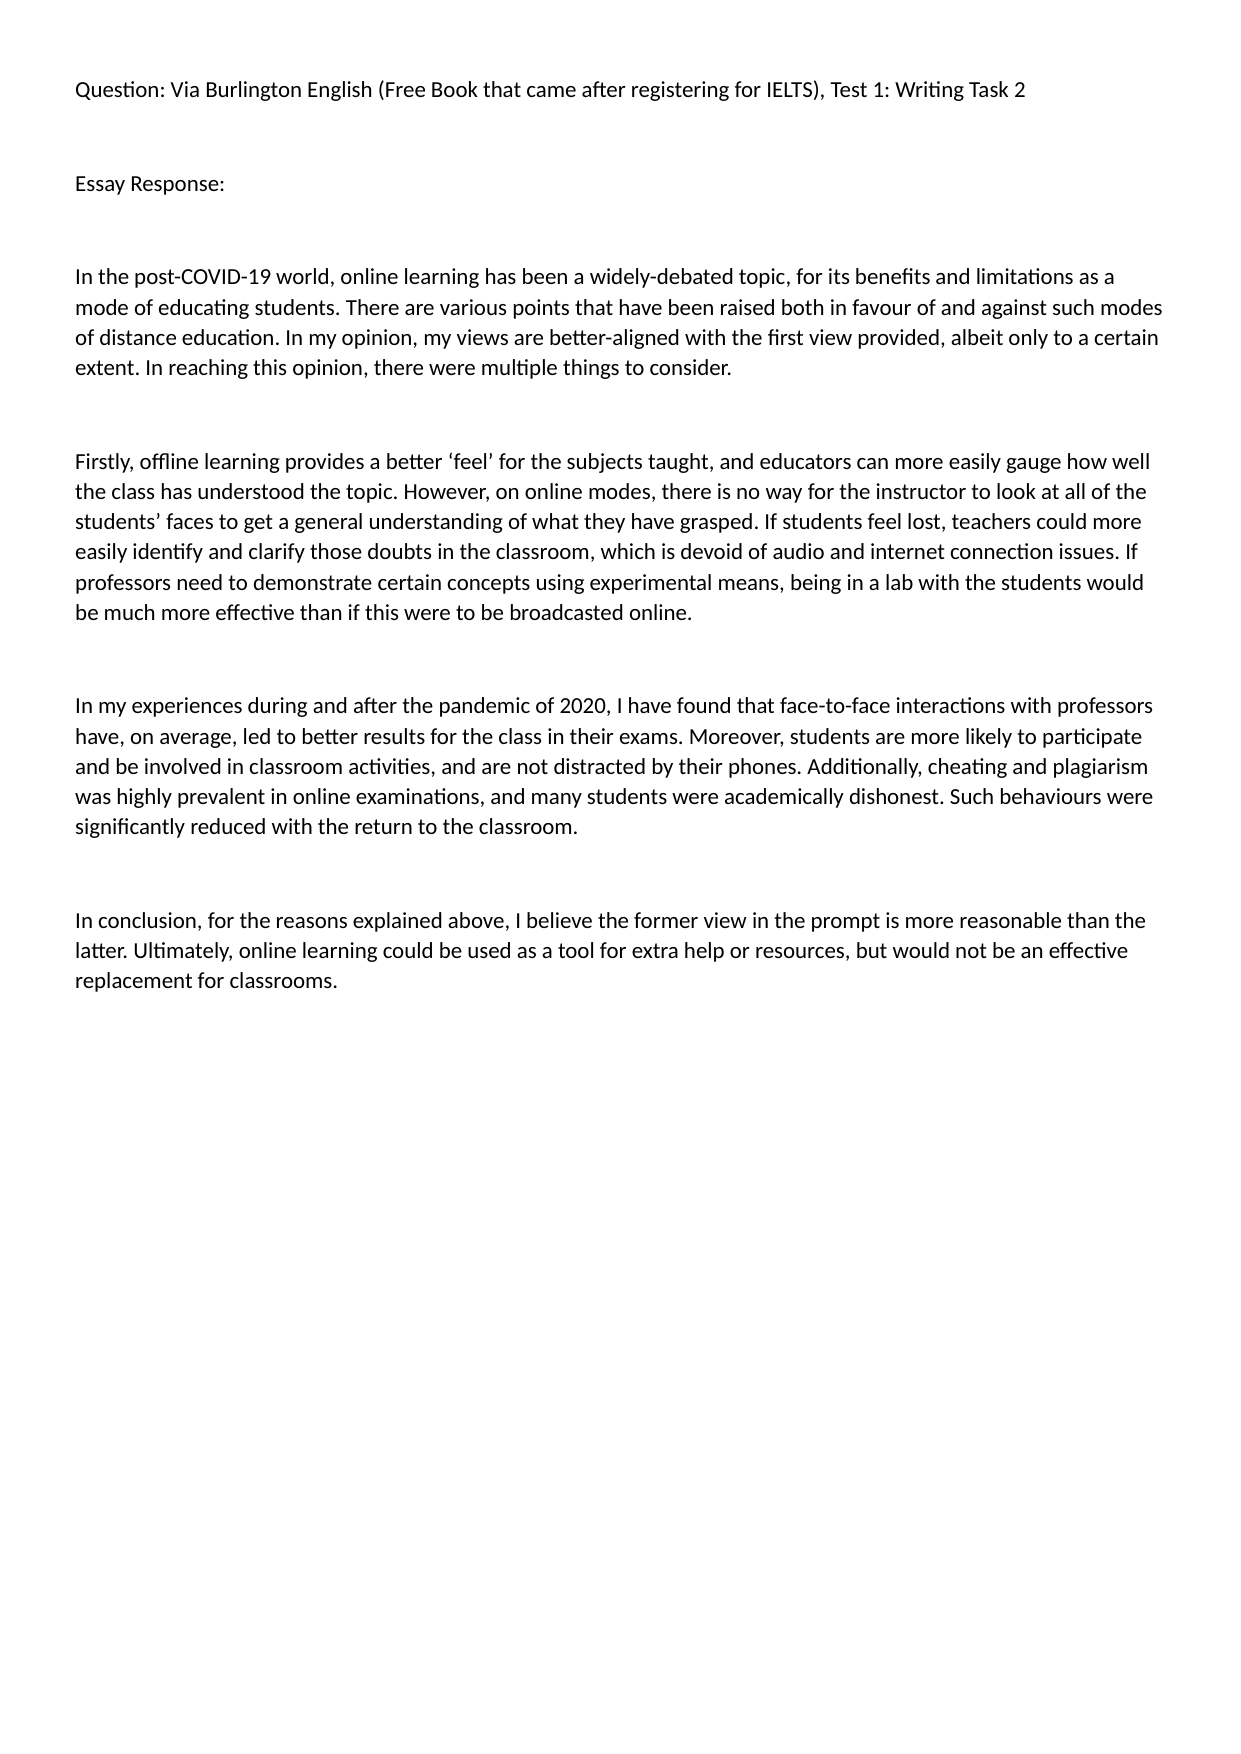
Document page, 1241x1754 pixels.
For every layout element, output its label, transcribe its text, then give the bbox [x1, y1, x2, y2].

text In my experiences during and after the pandemic of 2020, I have found that face-to-face interactions with professors have, on average, led to better results for the class in their exams. Moreover, students are more likely to participate and be involved in classroom activities, and are not distracted by their phones. Additionally, cheating and plagiarism was highly prevalent in online examinations, and many students were academically dishonest. Such behaviours were significantly reduced with the return to the classroom. [75, 692, 1165, 841]
text In the post-COVID-19 world, online learning has been a widely-debated topic, for its benefits and limitations as a mode of educating students. There are various points that have been raised both in favour of and against such modes of distance education. In my opinion, my views are better-aligned with the first view provided, albeit only to a certain extent. In reaching this opinion, there were multiple things to consider. [75, 262, 1165, 381]
text In conclusion, for the reasons explained above, I believe the former view in the prompt is more reasonable than the latter. Ultimately, online learning could be used as a tool for extra help or resources, but would not be an effective replacement for classrooms. [75, 906, 1165, 995]
text Essay Response: [75, 169, 1165, 197]
text Firstly, offline learning provides a better ‘feel’ for the subjects taught, and educators can more easily gauge how well the class has understood the topic. However, on online modes, there is no way for the instructor to look at all of the students’ faces to get a general understanding of what they have grasped. If students feel lost, teachers could more easily identify and clarify those doubts in the classroom, which is devoid of audio and internet connection issues. If professors need to demonstrate certain concepts using experimental means, being in a lab with the students would be much more effective than if this were to be broadcasted online. [75, 447, 1165, 626]
text Question: Via Burlington English (Free Book that came after registering for IELTS), Test 1: Writing Task 2 [75, 75, 1165, 103]
